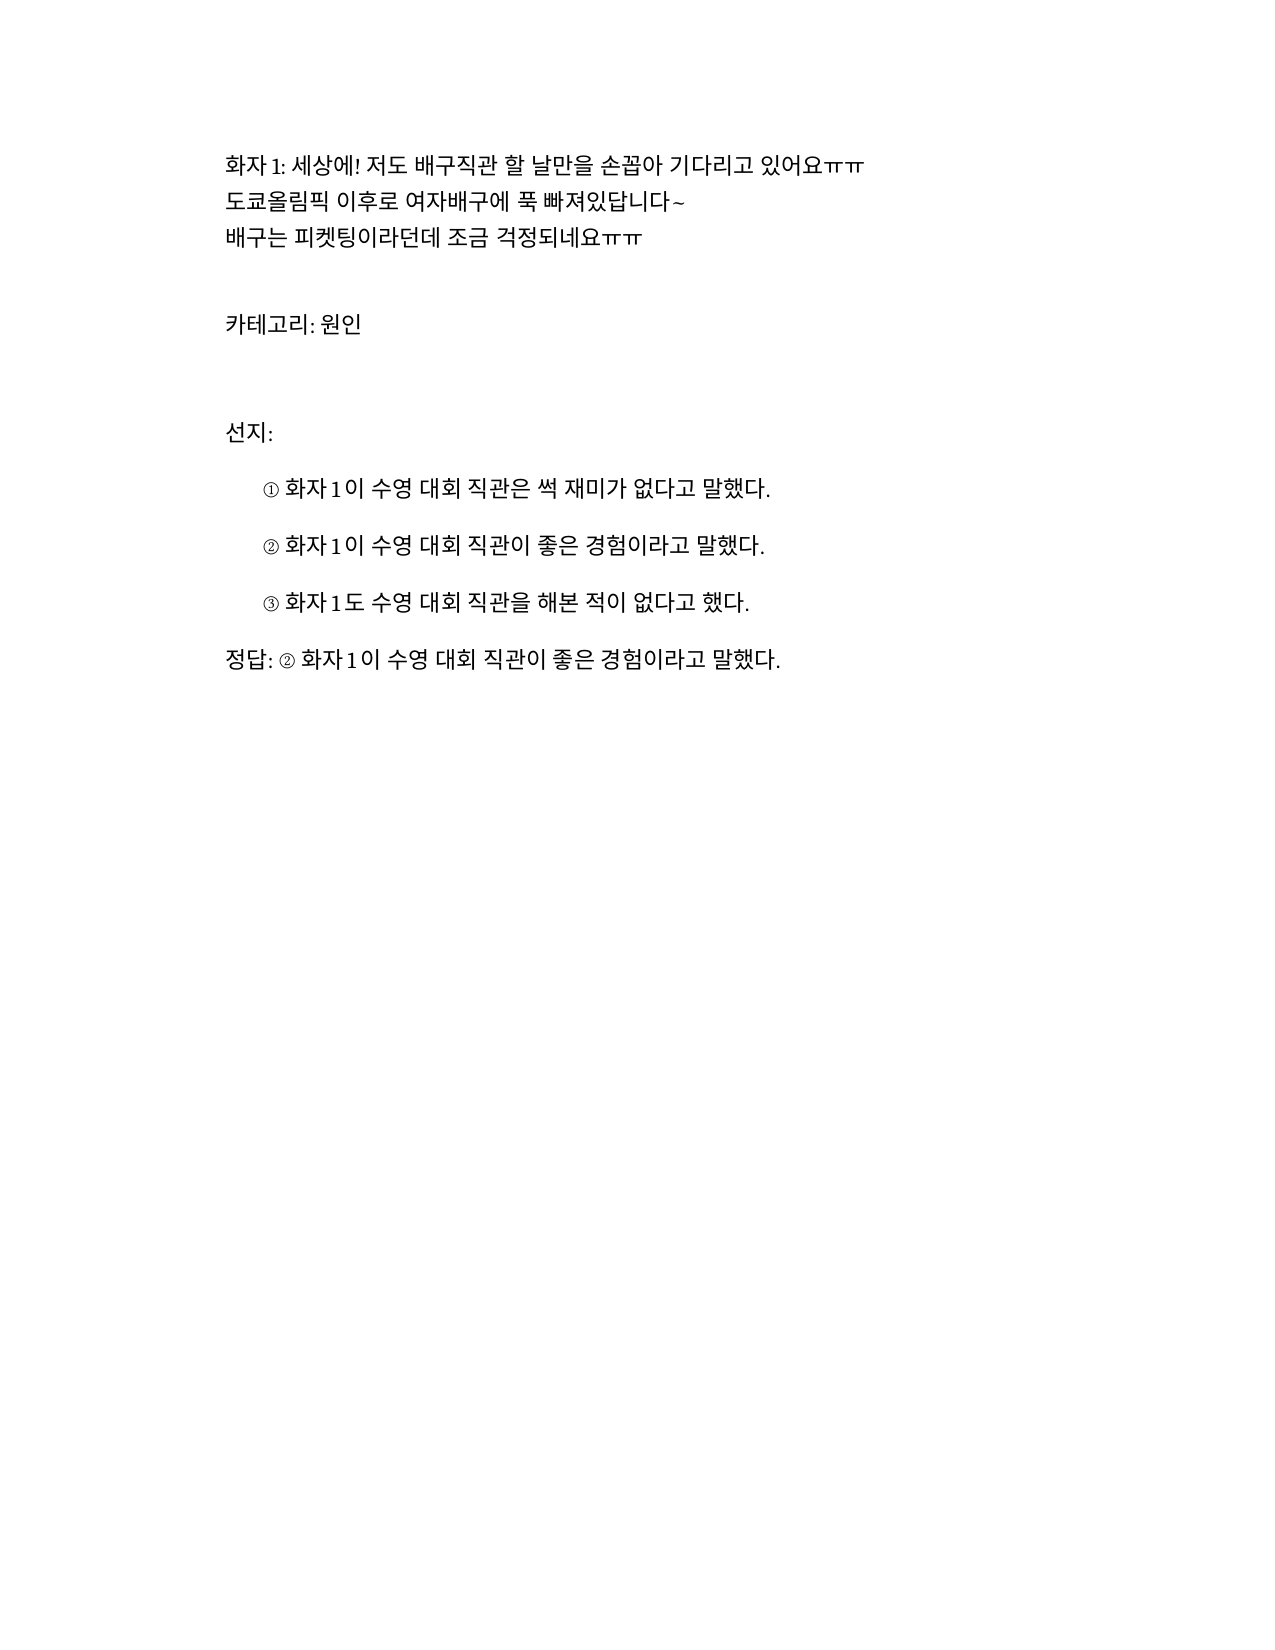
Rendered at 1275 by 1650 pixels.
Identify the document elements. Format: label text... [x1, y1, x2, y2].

text 카테고리: 원인 [225, 309, 1087, 340]
text 정답: ② 화자1이 수영 대회 직관이 좋은 경험이라고 말했다. [225, 644, 1087, 675]
text 화자1: 세상에! 저도 배구직관 할 날만을 손꼽아 기다리고 있어요ㅠㅠ 도쿄올림픽 이후로 여자배구에 푹 빠져있답니다~ 배구는 피켓팅이라던데 조금 걱정되네요ㅠㅠ [225, 150, 1087, 253]
text ③ 화자1도 수영 대회 직관을 해본 적이 없다고 했다. [262, 587, 1087, 618]
text 선지: [225, 417, 1087, 448]
text ① 화자1이 수영 대회 직관은 썩 재미가 없다고 말했다. [262, 473, 1087, 505]
text ② 화자1이 수영 대회 직관이 좋은 경험이라고 말했다. [262, 530, 1087, 561]
